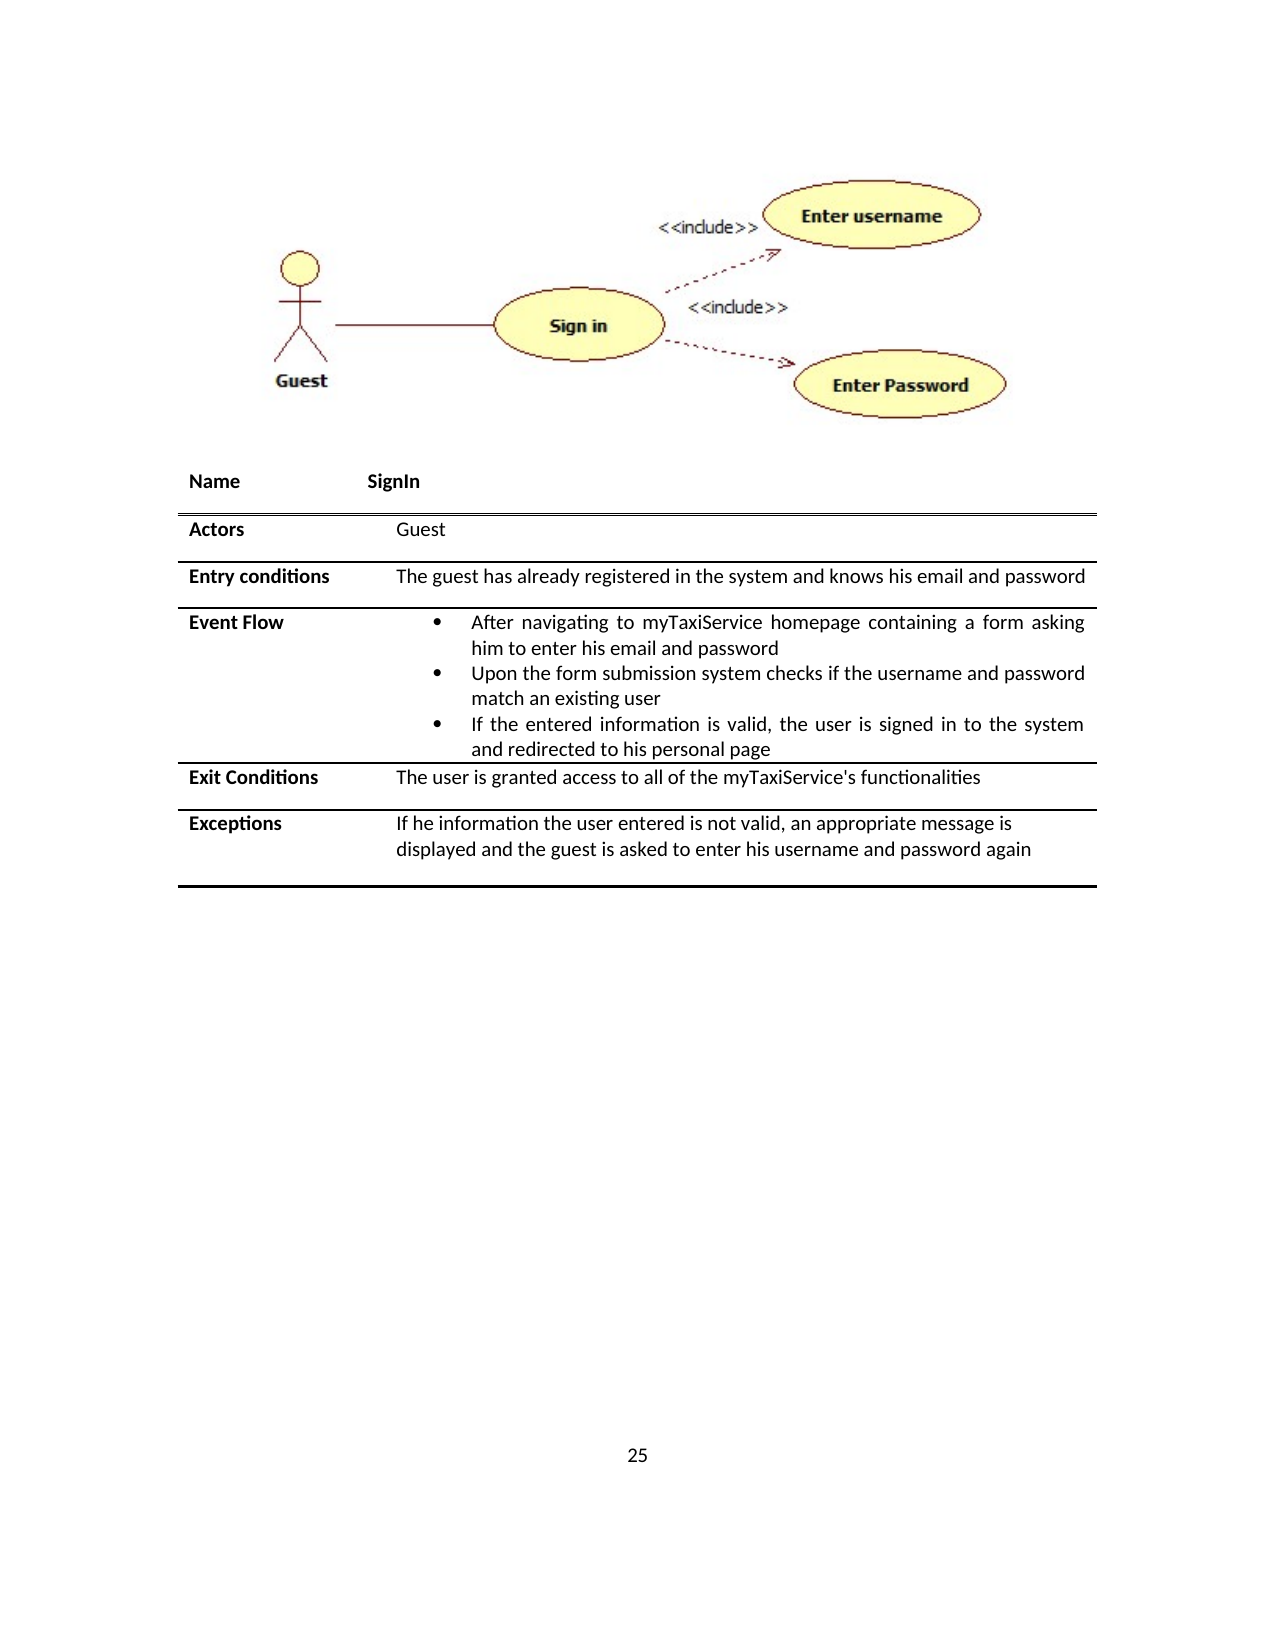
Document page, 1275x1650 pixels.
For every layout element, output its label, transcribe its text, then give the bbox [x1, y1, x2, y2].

table_header SignIn [356, 469, 1097, 513]
table_cell Exceptions [178, 811, 385, 885]
table_cell The user is granted access to all of the myTaxiService's functionalities [385, 764, 1097, 808]
table_header Name [178, 469, 356, 513]
table_cell Entry conditions [178, 563, 385, 607]
table_cell Actors [178, 516, 385, 561]
table_cell Exit Conditions [178, 764, 385, 808]
table_cell If he information the user entered is not valid, an appropriate message is displayed and the guest is asked to enter his username and password again [385, 811, 1097, 885]
table_cell The guest has already registered in the system and knows his email and password [385, 563, 1097, 607]
table_cell Event Flow [178, 609, 385, 762]
picture [237, 150, 1038, 450]
table_cell After navigating to myTaxiService homepage containing a form asking him to enter his email and password Upon the form submission system checks if the username and password match an existing user If the entered information is valid, the user is signed in to the system and redirected to his personal page [385, 609, 1097, 762]
table_cell Guest [385, 516, 1097, 561]
